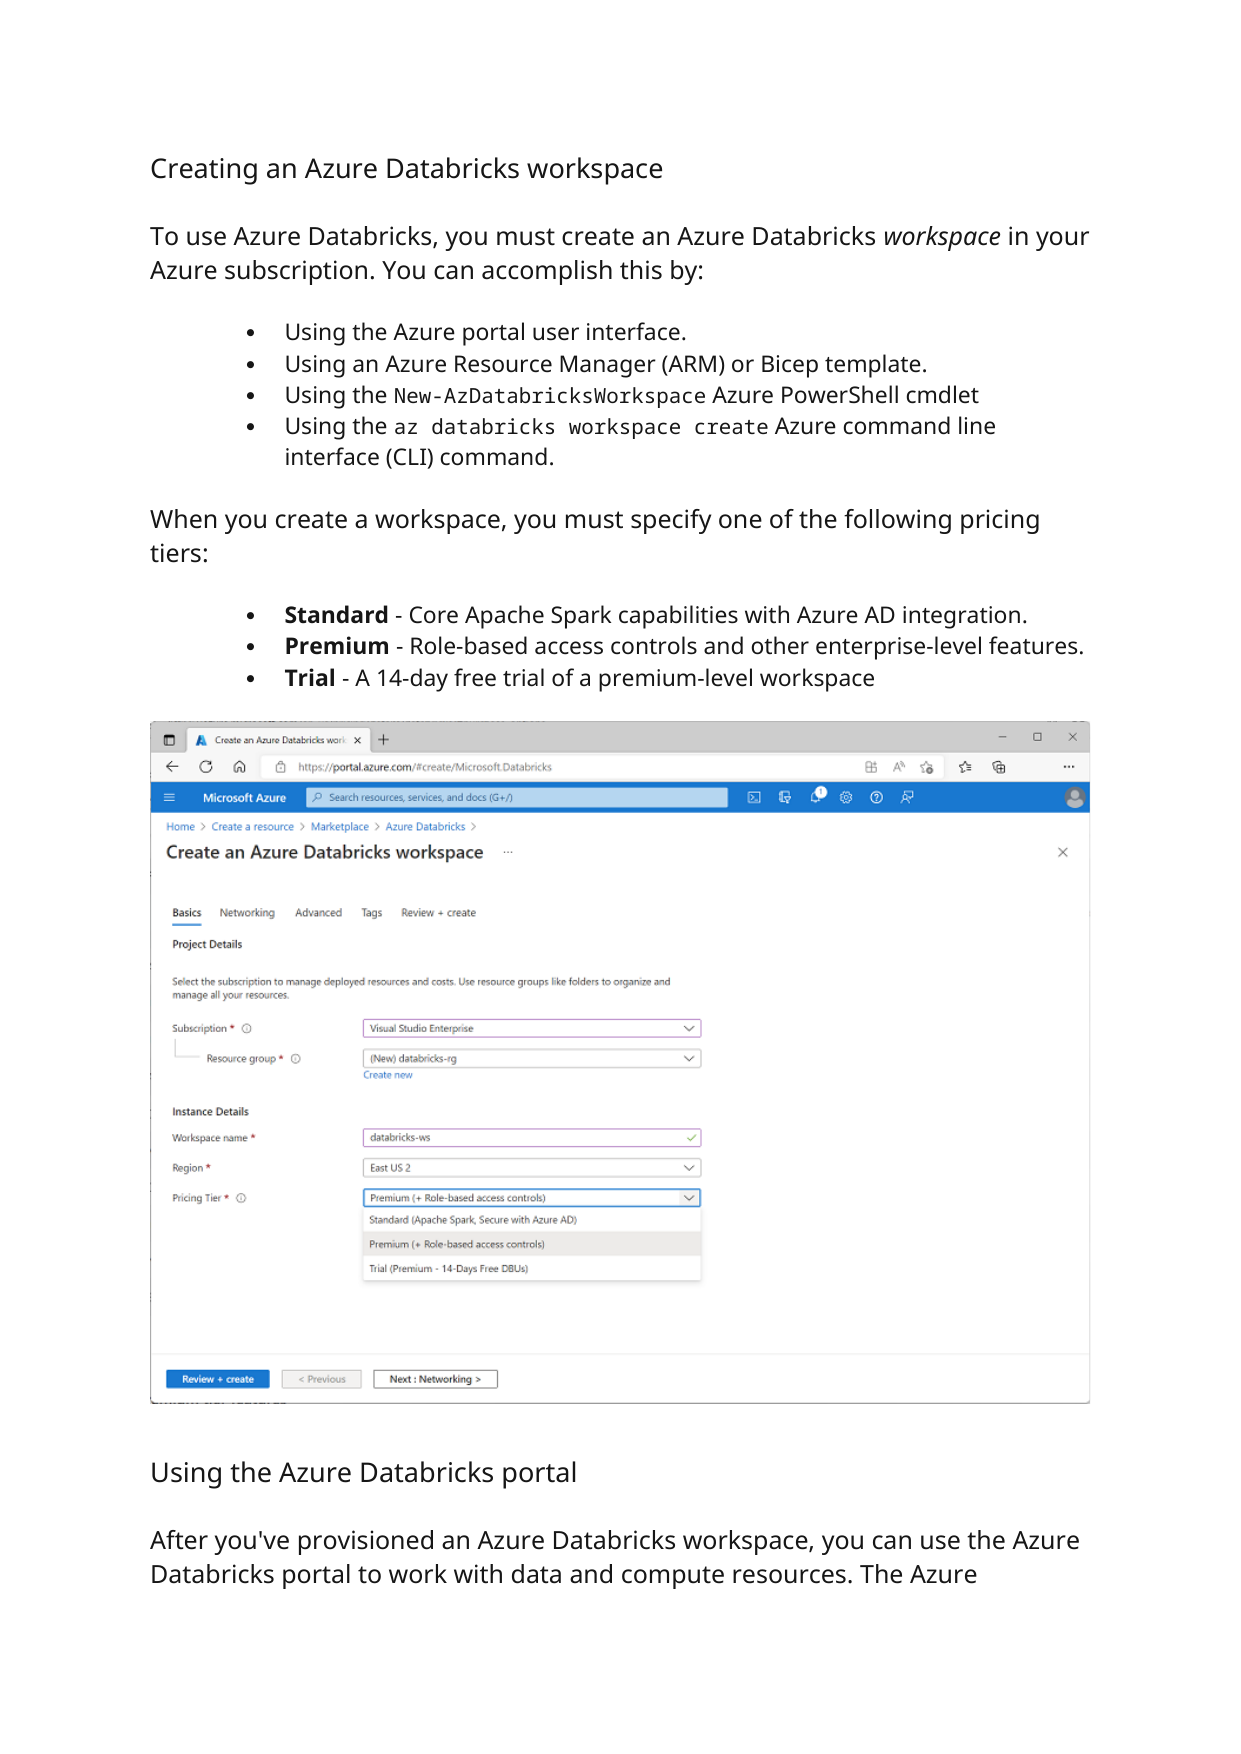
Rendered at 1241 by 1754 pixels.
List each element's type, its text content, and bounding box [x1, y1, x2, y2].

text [150, 1522, 1090, 1591]
subtitle Creating an Azure Databricks workspace [150, 150, 1090, 187]
list Standard - Core Apache Spark capabilities with Azure AD integration. [247, 599, 1090, 630]
list Using an Azure Resource Manager (ARM) or Bicep template. [247, 347, 1090, 379]
list Using the New-AzDatabricksWorkspace Azure PowerShell cmdlet [247, 379, 1090, 410]
subtitle Using the Azure Databricks portal [150, 1453, 1090, 1490]
picture [150, 721, 1091, 1404]
list Using the az databricks workspace create Azure command line interface (CLI) command. [247, 410, 1090, 472]
list Using the Azure portal user interface. [247, 316, 1090, 347]
list Trial - A 14-day free trial of a premium-level workspace [247, 661, 1090, 693]
list Premium - Role-based access controls and other enterprise-level features. [247, 630, 1090, 661]
text To use Azure Databricks, you must create an Azure Databricks workspace in your Azure subscription. You can accomplish this by: [150, 219, 1090, 287]
text When you create a workspace, you must specify one of the following pricing tiers: [150, 502, 1090, 570]
